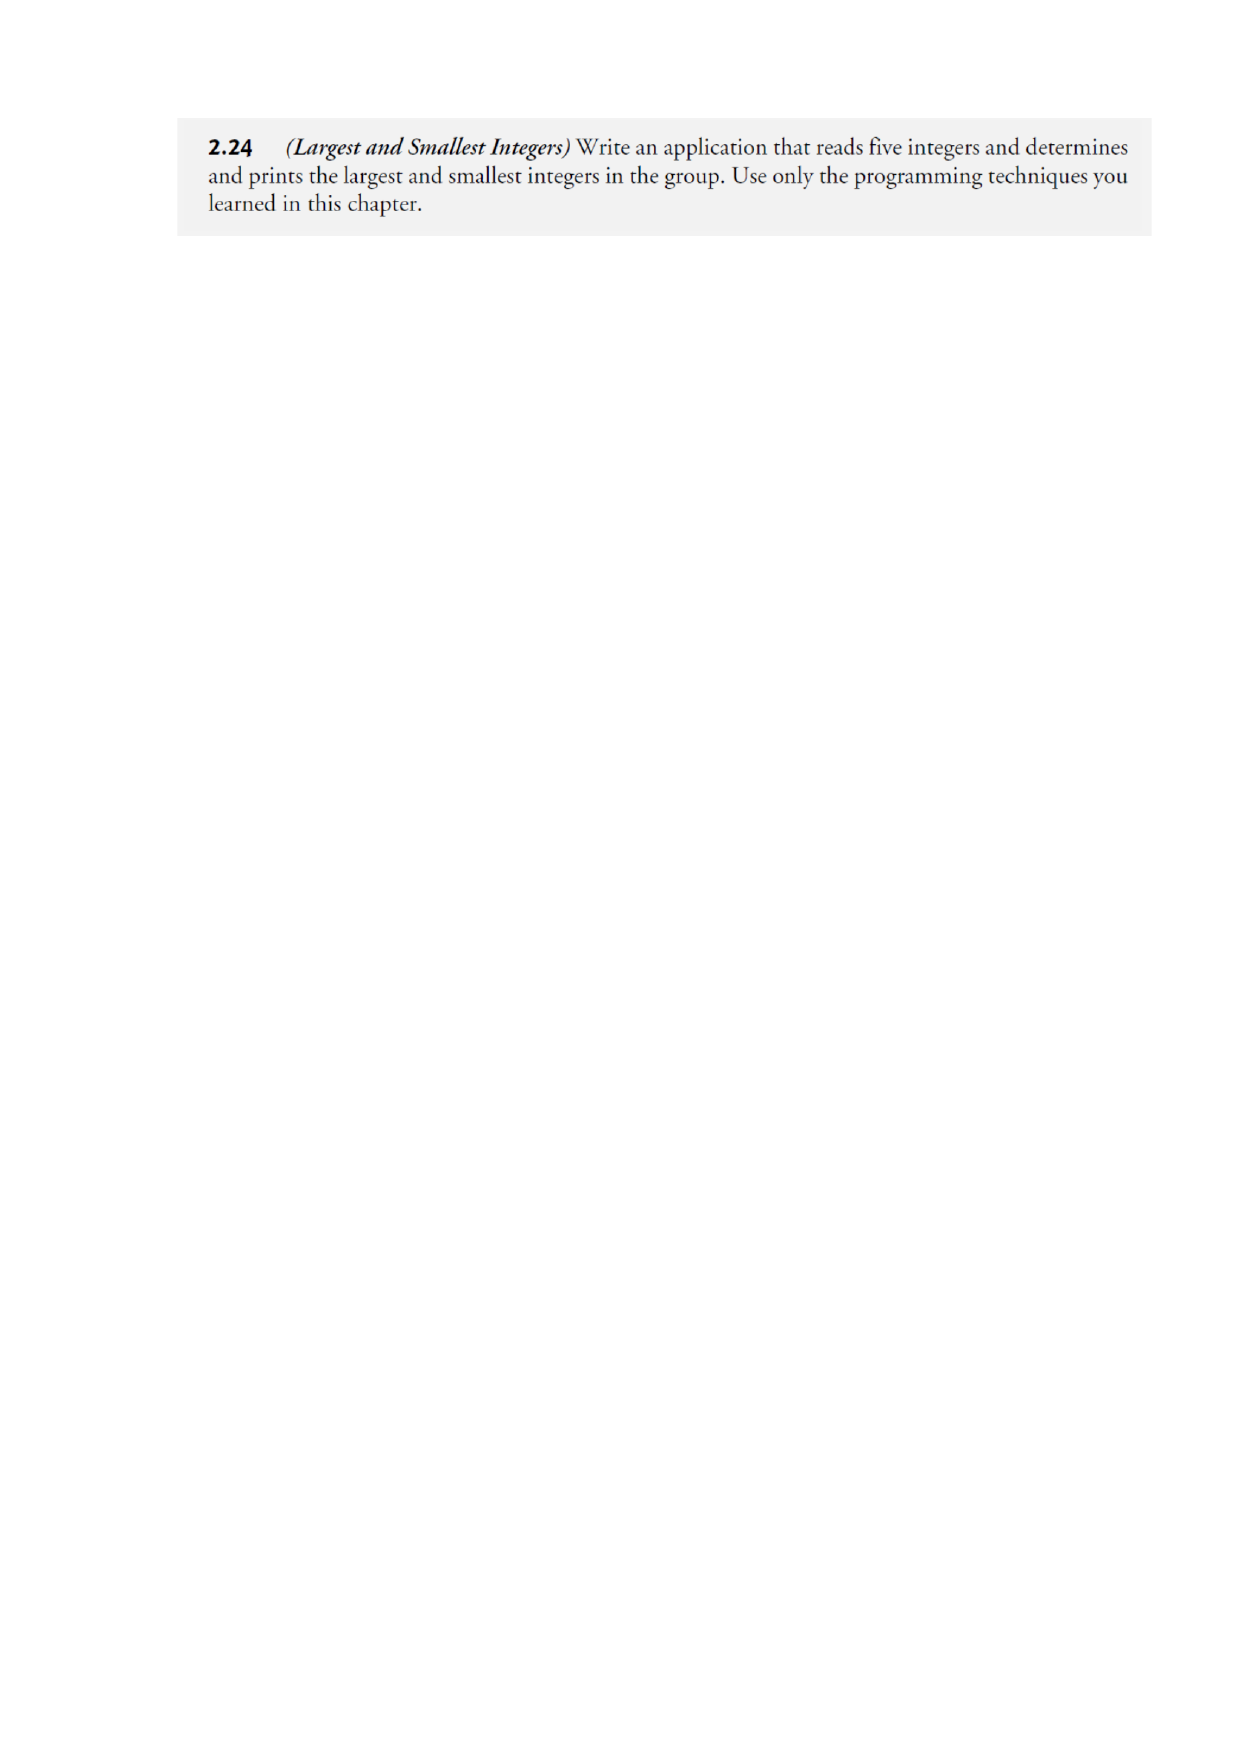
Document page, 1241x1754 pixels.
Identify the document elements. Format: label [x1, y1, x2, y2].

picture [177, 118, 1152, 236]
